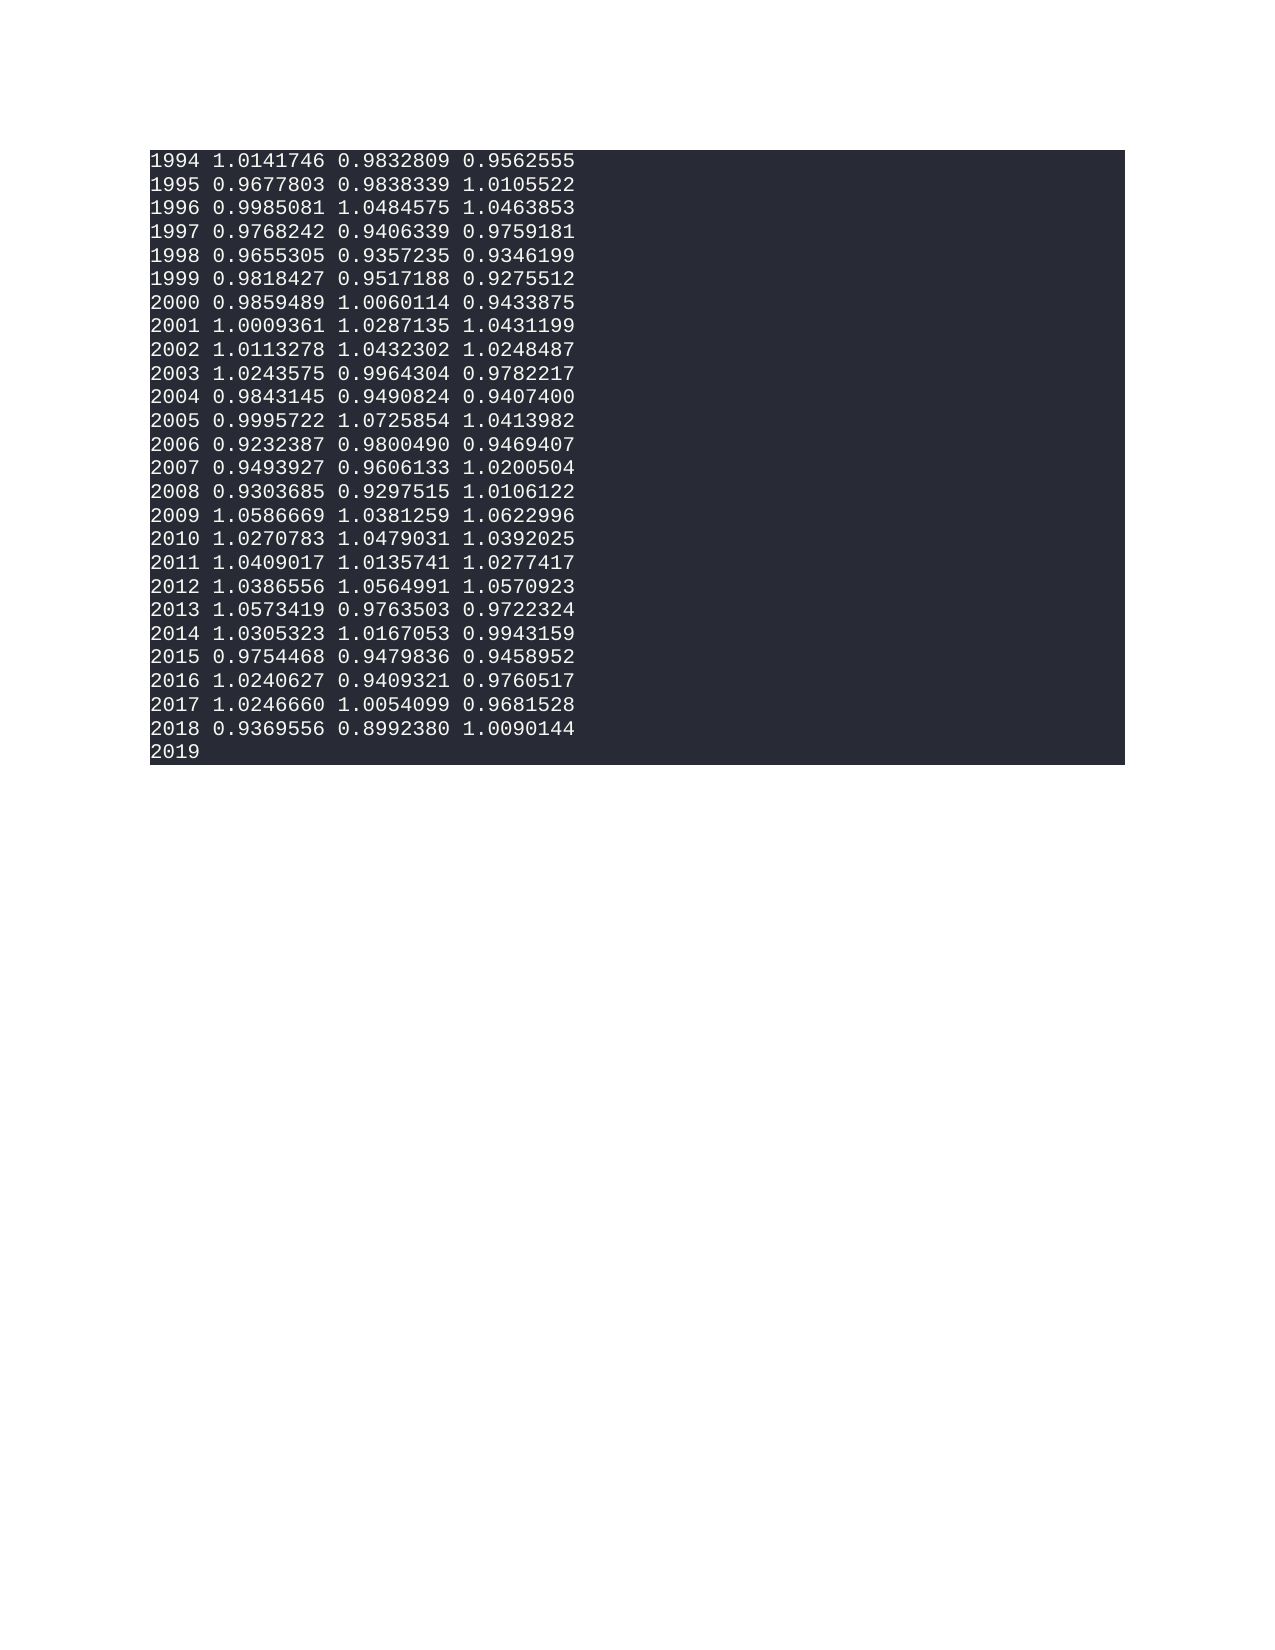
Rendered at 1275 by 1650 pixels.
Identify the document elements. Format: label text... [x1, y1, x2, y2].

text 2017 1.0246660 1.0054099 0.9681528 [150, 694, 1125, 717]
text 2001 1.0009361 1.0287135 1.0431199 [150, 316, 1125, 339]
text 1998 0.9655305 0.9357235 0.9346199 [150, 244, 1125, 268]
text 1997 0.9768242 0.9406339 0.9759181 [150, 221, 1125, 244]
text 2000 0.9859489 1.0060114 0.9433875 [150, 292, 1125, 316]
text 2005 0.9995722 1.0725854 1.0413982 [150, 410, 1125, 434]
text 2011 1.0409017 1.0135741 1.0277417 [150, 552, 1125, 576]
text 2006 0.9232387 0.9800490 0.9469407 [150, 434, 1125, 457]
text 2016 1.0240627 0.9409321 0.9760517 [150, 670, 1125, 694]
text 2004 0.9843145 0.9490824 0.9407400 [150, 386, 1125, 410]
text 2009 1.0586669 1.0381259 1.0622996 [150, 505, 1125, 528]
text 1994 1.0141746 0.9832809 0.9562555 [150, 150, 1125, 174]
text 2013 1.0573419 0.9763503 0.9722324 [150, 599, 1125, 623]
text 1996 0.9985081 1.0484575 1.0463853 [150, 197, 1125, 221]
text 2003 1.0243575 0.9964304 0.9782217 [150, 363, 1125, 386]
text 2002 1.0113278 1.0432302 1.0248487 [150, 339, 1125, 363]
text 2015 0.9754468 0.9479836 0.9458952 [150, 647, 1125, 670]
text 2008 0.9303685 0.9297515 1.0106122 [150, 481, 1125, 505]
text 2019 [150, 741, 1125, 765]
text 2012 1.0386556 1.0564991 1.0570923 [150, 576, 1125, 599]
text 2010 1.0270783 1.0479031 1.0392025 [150, 528, 1125, 552]
text 2014 1.0305323 1.0167053 0.9943159 [150, 623, 1125, 647]
text 1999 0.9818427 0.9517188 0.9275512 [150, 268, 1125, 292]
text 2018 0.9369556 0.8992380 1.0090144 [150, 717, 1125, 741]
text 1995 0.9677803 0.9838339 1.0105522 [150, 174, 1125, 197]
text 2007 0.9493927 0.9606133 1.0200504 [150, 457, 1125, 481]
